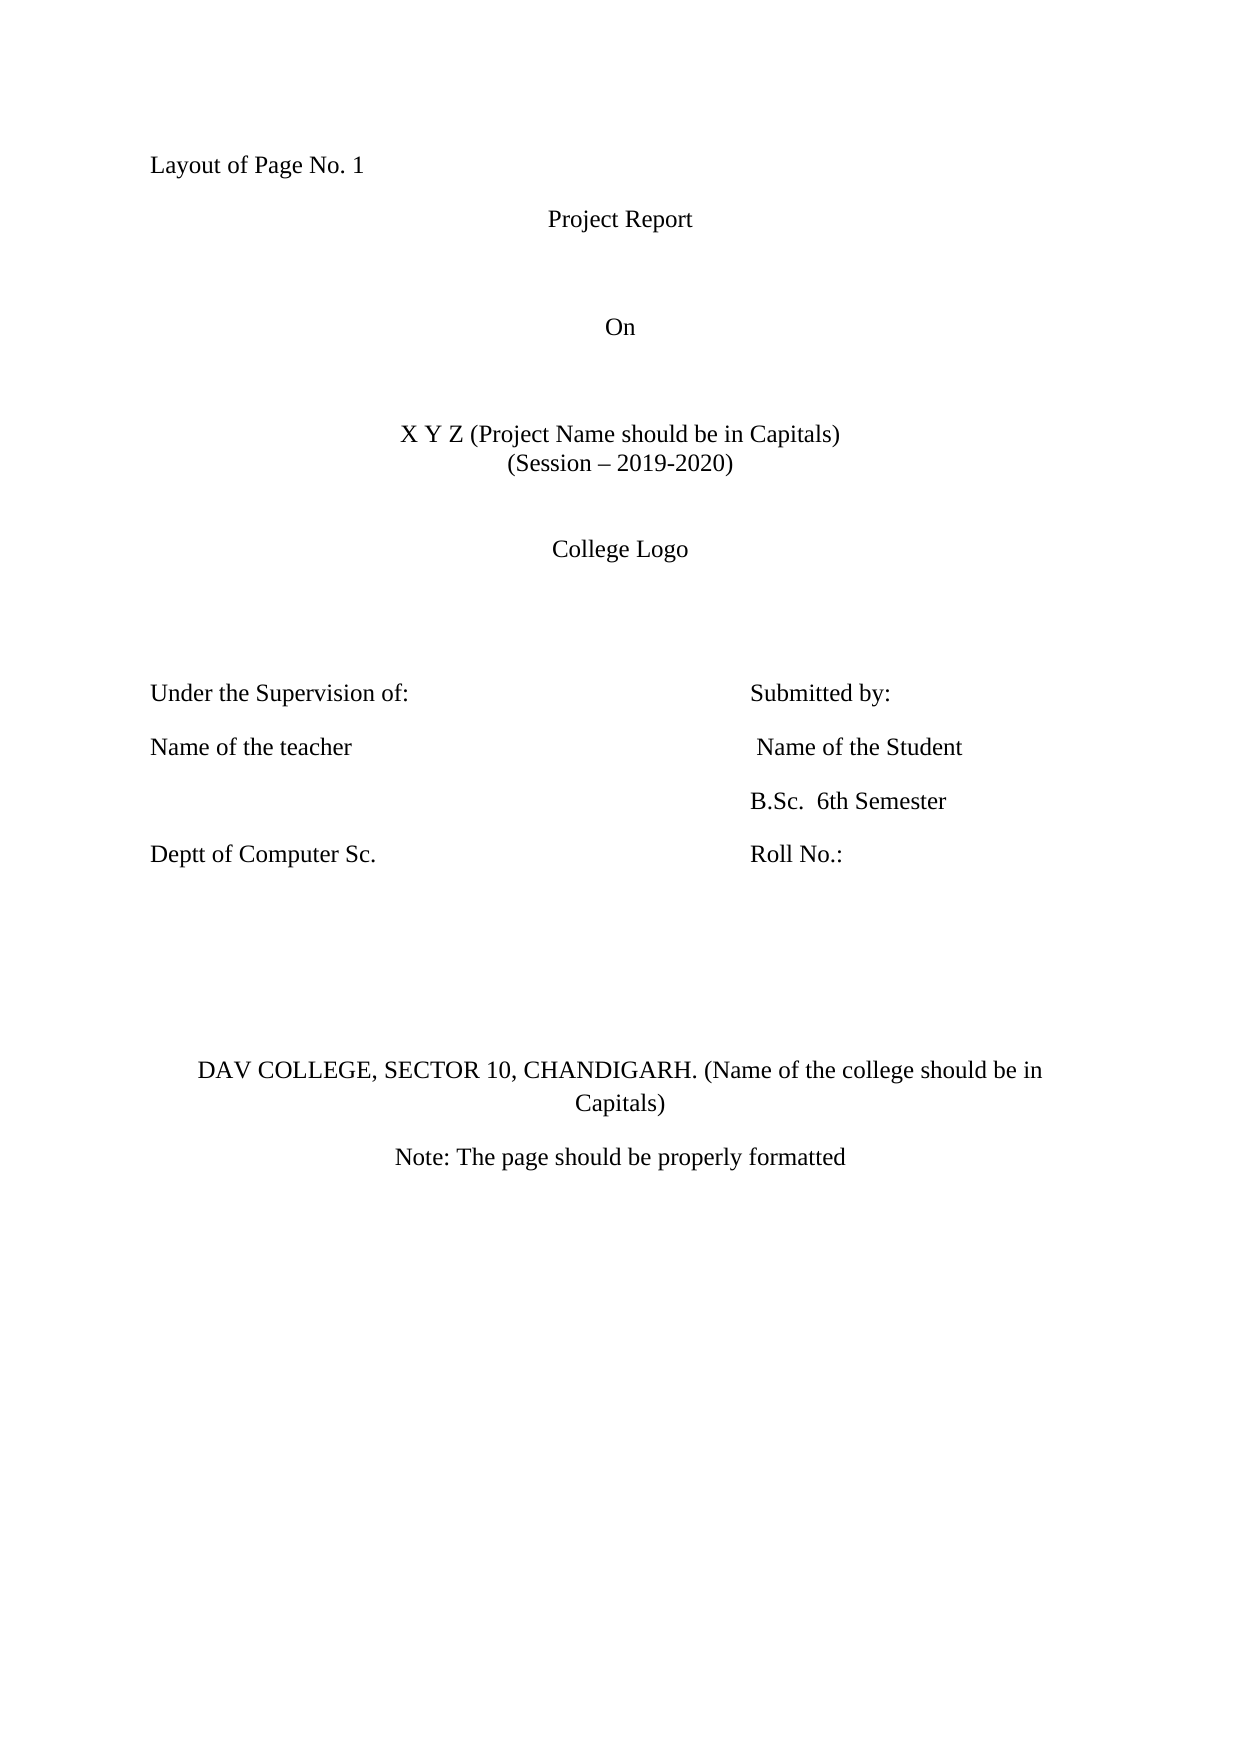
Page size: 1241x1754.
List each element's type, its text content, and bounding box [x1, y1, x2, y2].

text Under the Supervision of: Submitted by: [150, 678, 1090, 707]
text Deptt of Computer Sc. Roll No.: [150, 839, 1090, 868]
text B.Sc. 6th Semester [150, 786, 1090, 814]
text (Session – 2019-2020) [150, 448, 1090, 477]
text Project Report [150, 204, 1090, 233]
text On [150, 312, 1090, 340]
text Layout of Page No. 1 [150, 150, 1090, 179]
text Name of the teacher Name of the Student [150, 732, 1090, 761]
text X Y Z (Project Name should be in Capitals) [150, 419, 1090, 448]
text DAV COLLEGE, SECTOR 10, CHANDIGARH. (Name of the college should be in Capitals) [150, 1055, 1090, 1117]
text Note: The page should be properly formatted [150, 1142, 1090, 1171]
text College Logo [150, 534, 1090, 563]
